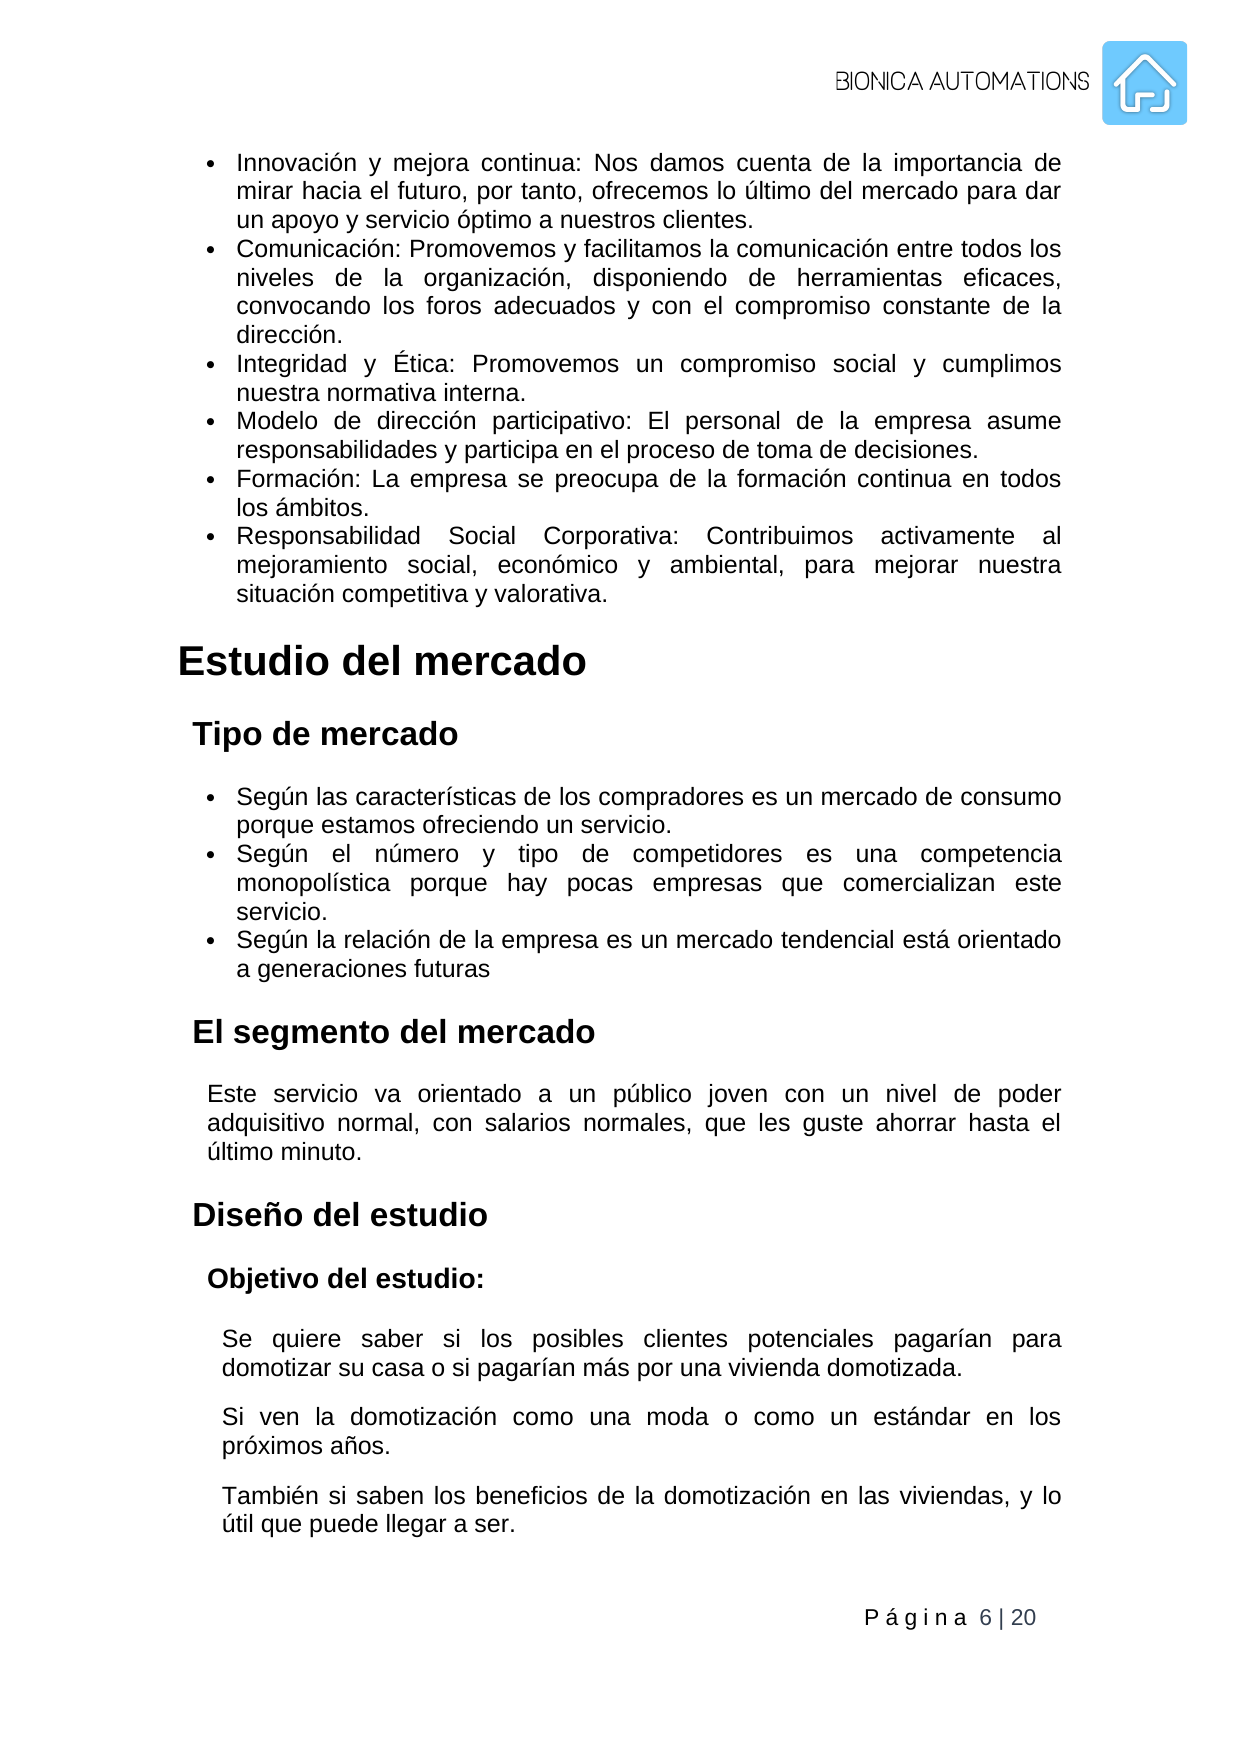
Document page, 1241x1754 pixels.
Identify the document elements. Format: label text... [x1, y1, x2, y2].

list Según las características de los compradores es un mercado de consumo porque estamos ofreciendo un servicio. [207, 781, 1063, 839]
list Según el número y tipo de competidores es una competencia monopolística porque hay pocas empresas que comercializan este servicio. [207, 839, 1063, 925]
list Innovación y mejora continua: Nos damos cuenta de la importancia de mirar hacia el futuro, por tanto, ofrecemos lo último del mercado para dar un apoyo y servicio óptimo a nuestros clientes. [207, 148, 1063, 234]
text Se quiere saber si los posibles clientes potenciales pagarían para domotizar su casa o si pagarían más por una vivienda domotizada. [222, 1324, 1063, 1382]
list Según la relación de la empresa es un mercado tendencial está orientado a generaciones futuras [207, 925, 1063, 983]
text Si ven la domotización como una moda o como un estándar en los próximos años. [222, 1402, 1063, 1460]
text Este servicio va orientado a un público joven con un nivel de poder adquisitivo normal, con salarios normales, que les guste ahorrar hasta el último minuto. [207, 1079, 1063, 1166]
list Responsabilidad Social Corporativa: Contribuimos activamente al mejoramiento social, económico y ambiental, para mejorar nuestra situación competitiva y valorativa. [207, 521, 1063, 608]
list Formación: La empresa se preocupa de la formación continua en todos los ámbitos. [207, 464, 1063, 521]
picture [836, 41, 1188, 125]
subtitle Objetivo del estudio: [207, 1262, 1063, 1295]
subtitle El segmento del mercado [192, 1012, 1063, 1050]
subtitle Estudio del mercado [177, 637, 1063, 685]
list Modelo de dirección participativo: El personal de la empresa asume responsabilidades y participa en el proceso de toma de decisiones. [207, 406, 1063, 464]
text También si saben los beneficios de la domotización en las viviendas, y lo útil que puede llegar a ser. [222, 1481, 1063, 1538]
subtitle Diseño del estudio [192, 1195, 1063, 1233]
subtitle Tipo de mercado [192, 714, 1063, 752]
list Integridad y Ética: Promovemos un compromiso social y cumplimos nuestra normativa interna. [207, 349, 1063, 406]
list Comunicación: Promovemos y facilitamos la comunicación entre todos los niveles de la organización, disponiendo de herramientas eficaces, convocando los foros adecuados y con el compromiso constante de la dirección. [207, 234, 1063, 349]
